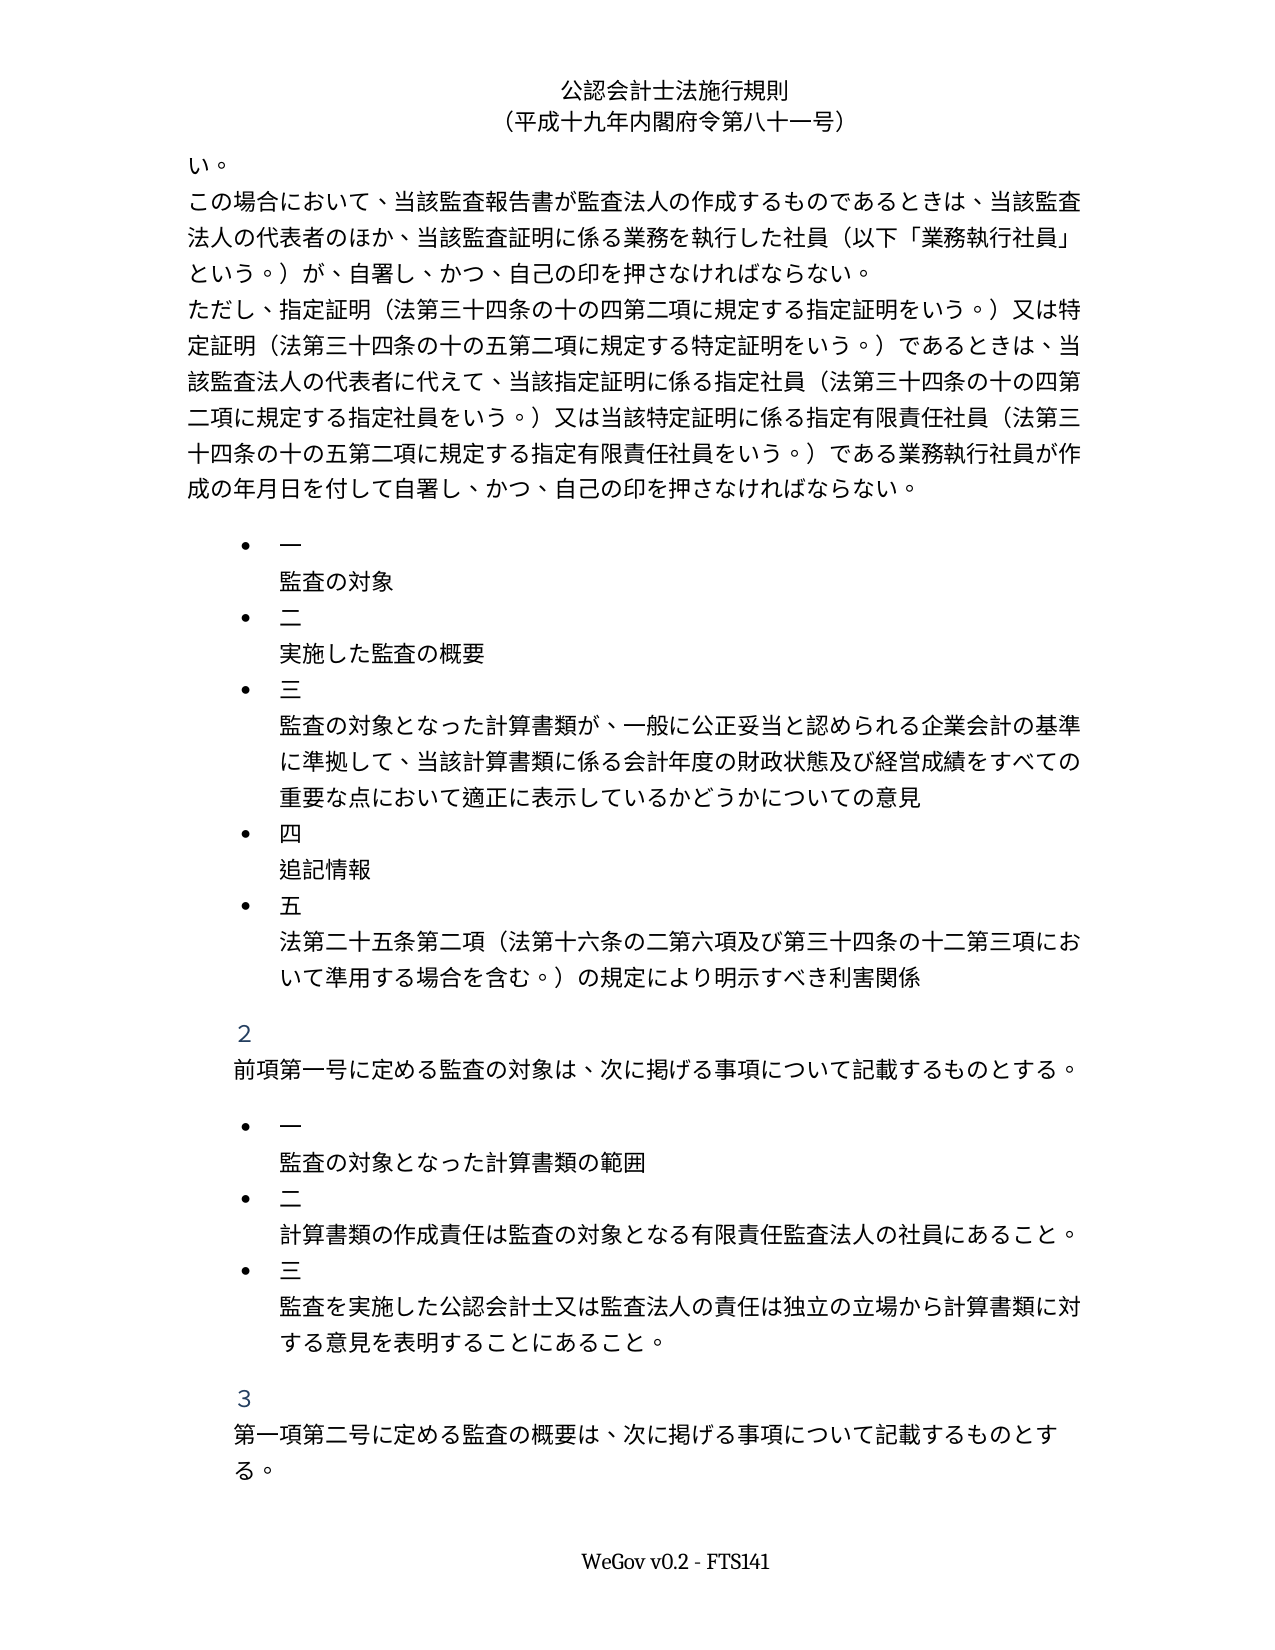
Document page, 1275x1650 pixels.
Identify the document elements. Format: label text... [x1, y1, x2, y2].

list 三 監査の対象となった計算書類が、一般に公正妥当と認められる企業会計の基準に準拠して、当該計算書類に係る会計年度の財政状態及び経営成績をすべての重要な点において適正に表示しているかどうかについての意見 [242, 674, 1087, 813]
list 一 監査の対象 [242, 530, 1087, 597]
list 四 追記情報 [242, 818, 1087, 885]
list 二 実施した監査の概要 [242, 602, 1087, 669]
list 三 監査を実施した公認会計士又は監査法人の責任は独立の立場から計算書類に対する意見を表明することにあること。 [242, 1255, 1087, 1358]
text 第一項第二号に定める監査の概要は、次に掲げる事項について記載するものとする。 ただし、重要な監査手続が実施できなかった場合には、当該実施できなかった監査手続を記載するものとする。 [233, 1419, 1087, 1486]
list 二 計算書類の作成責任は監査の対象となる有限責任監査法人の社員にあること。 [242, 1183, 1087, 1250]
list 一 監査の対象となった計算書類の範囲 [242, 1111, 1087, 1178]
text 前項第一号に定める監査の対象は、次に掲げる事項について記載するものとする。 [233, 1054, 1087, 1085]
subtitle ２ [233, 1018, 1087, 1049]
subtitle ３ [233, 1383, 1087, 1414]
list 五 法第二十五条第二項（法第十六条の二第六項及び第三十四条の十二第三項において準用する場合を含む。）の規定により明示すべき利害関係 [242, 889, 1087, 993]
